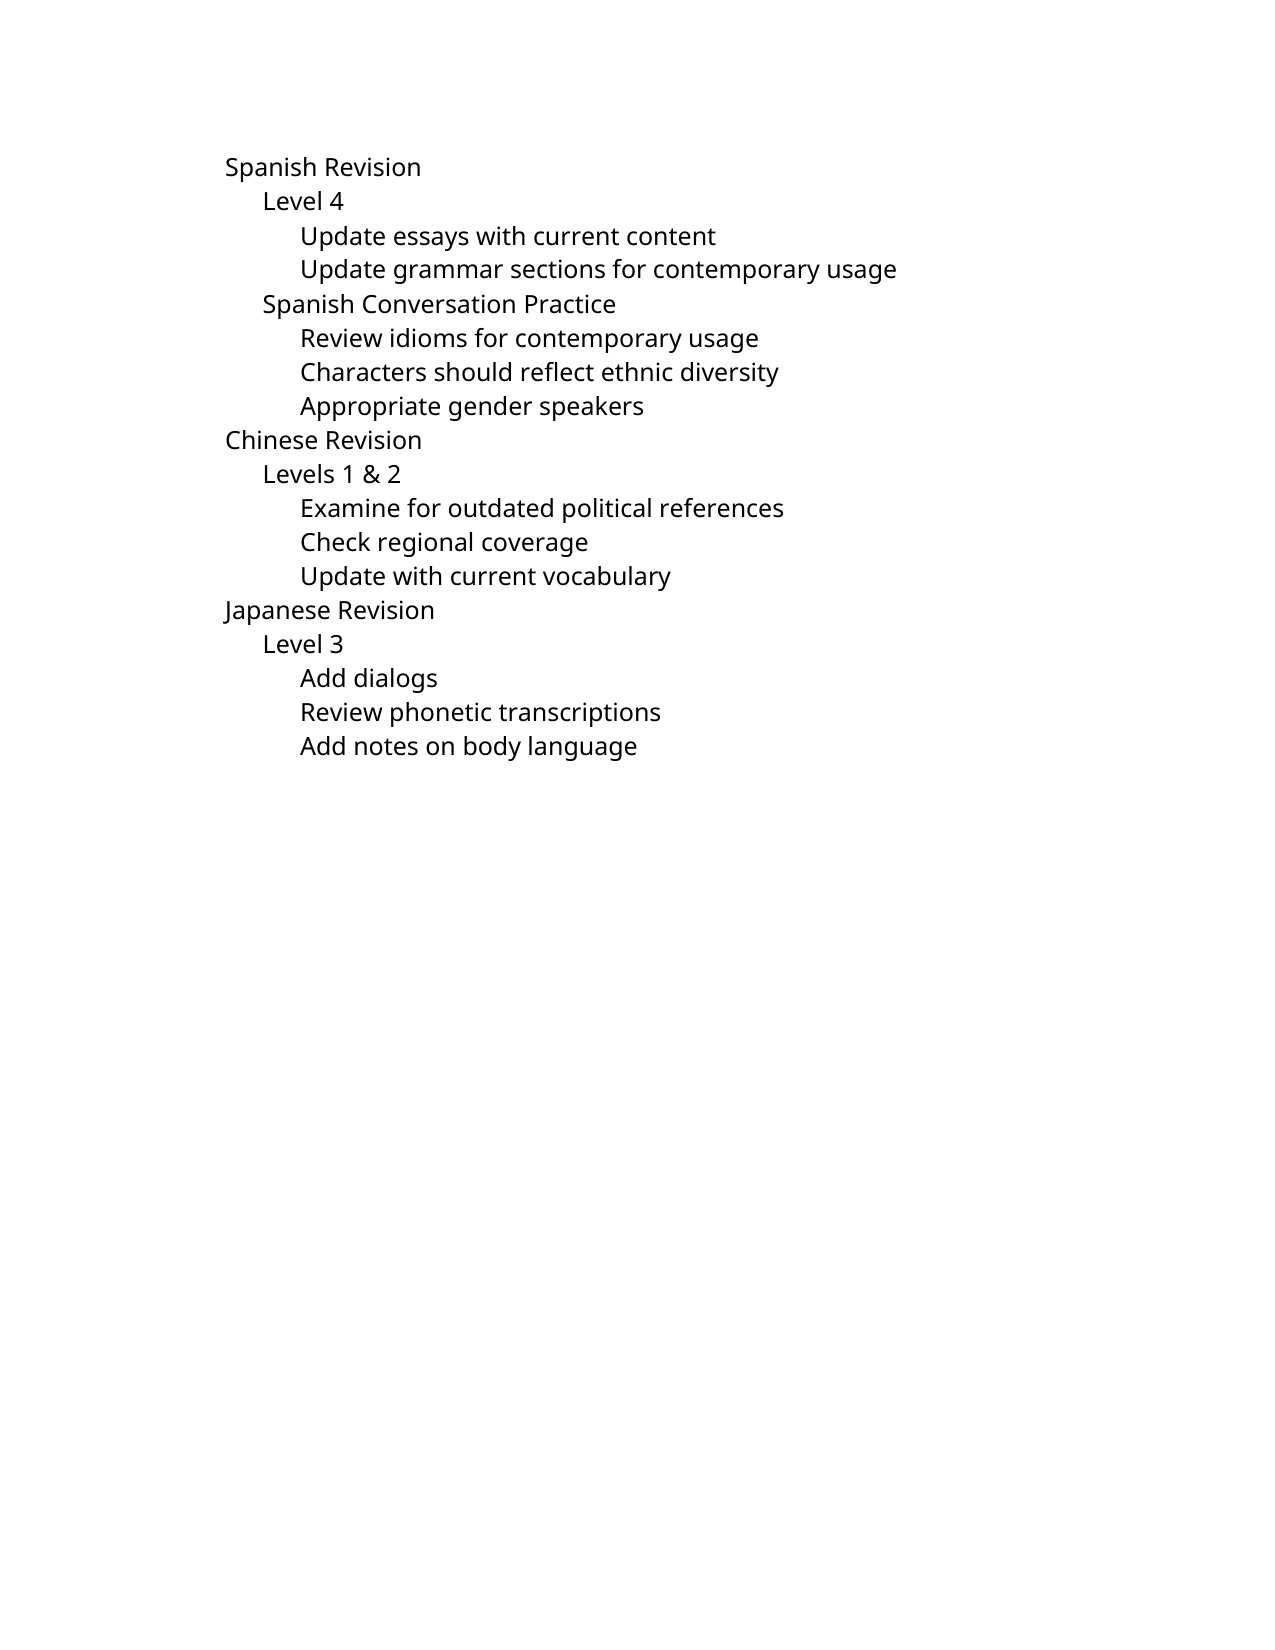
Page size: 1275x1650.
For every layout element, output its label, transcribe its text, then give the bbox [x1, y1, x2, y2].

text Review phonetic transcriptions [300, 695, 1087, 729]
text Spanish Conversation Practice [262, 286, 1087, 320]
text Examine for outdated political references [300, 491, 1087, 525]
text Add dialogs [300, 661, 1087, 695]
text Update grammar sections for contemporary usage [300, 252, 1087, 286]
text Levels 1 & 2 [262, 457, 1087, 491]
text Characters should reflect ethnic diversity [300, 354, 1087, 388]
text Level 3 [262, 627, 1087, 661]
text Chinese Revision [225, 422, 1087, 457]
text Add notes on body language [300, 729, 1087, 763]
text Check regional coverage [300, 525, 1087, 559]
text Level 4 [262, 184, 1087, 218]
text Appropriate gender speakers [300, 388, 1087, 422]
text Spanish Revision [225, 150, 1087, 184]
text Japanese Revision [225, 593, 1087, 627]
text Update with current vocabulary [300, 559, 1087, 593]
text Update essays with current content [300, 218, 1087, 252]
text Review idioms for contemporary usage [300, 320, 1087, 354]
